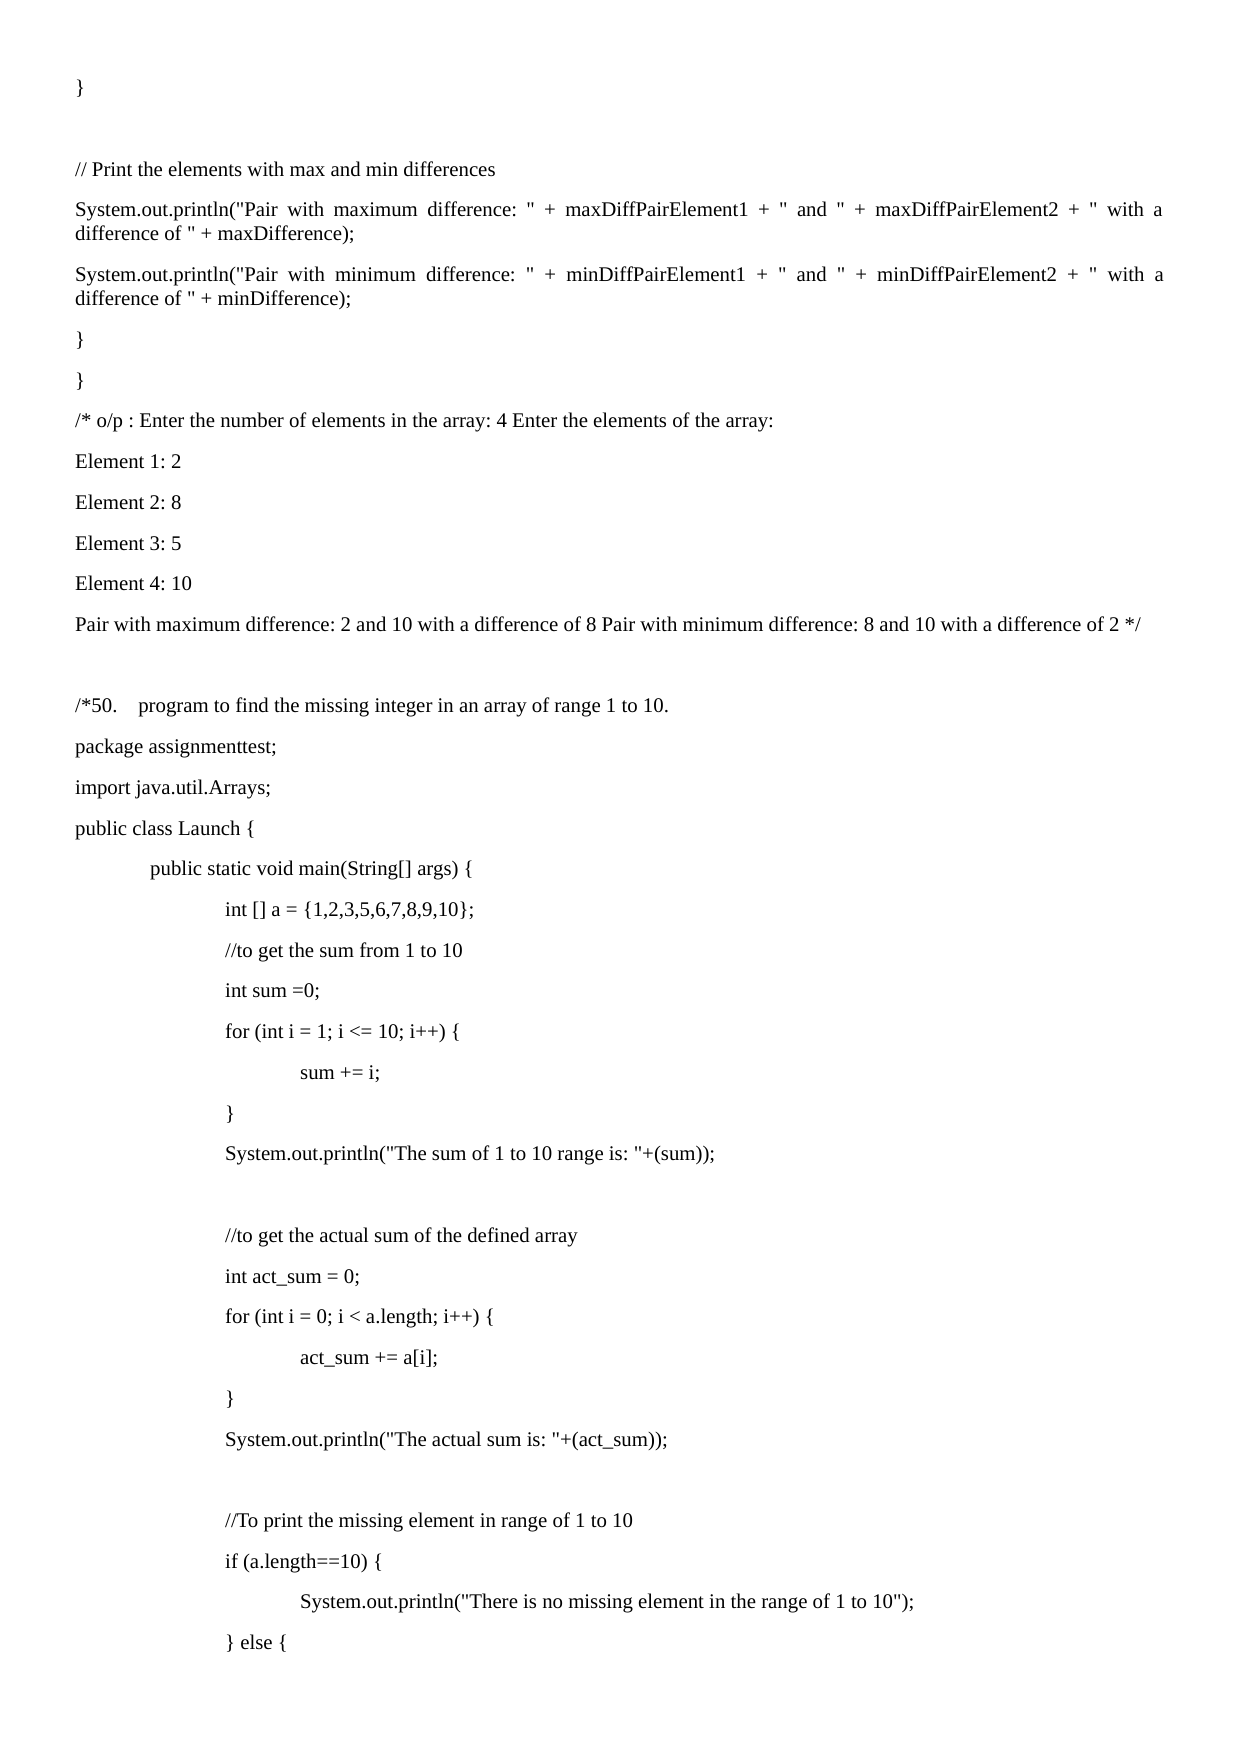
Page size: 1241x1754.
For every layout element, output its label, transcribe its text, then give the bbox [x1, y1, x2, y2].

text Element 4: 10 [75, 571, 1165, 595]
text /* o/p : Enter the number of elements in the array: 4 Enter the elements of the array: [75, 408, 1165, 432]
text int [] a = {1,2,3,5,6,7,8,9,10}; [75, 897, 1165, 921]
text Element 2: 8 [75, 490, 1165, 514]
text } [75, 1101, 1165, 1125]
text //to get the actual sum of the defined array [75, 1223, 1165, 1247]
text //to get the sum from 1 to 10 [75, 938, 1165, 962]
text int act_sum = 0; [75, 1263, 1165, 1288]
text } [75, 327, 1165, 351]
text int sum =0; [75, 978, 1165, 1002]
text for (int i = 1; i <= 10; i++) { [75, 1019, 1165, 1043]
text Element 1: 2 [75, 449, 1165, 473]
text System.out.println("Pair with minimum difference: " + minDiffPairElement1 + " and " + minDiffPairElement2 + " with a difference of " + minDifference); [75, 262, 1165, 310]
text package assignmenttest; [75, 734, 1165, 758]
text } [75, 1386, 1165, 1410]
text /*50. program to find the missing integer in an array of range 1 to 10. [75, 693, 1165, 717]
text import java.util.Arrays; [75, 775, 1165, 799]
text public class Launch { [75, 816, 1165, 839]
text System.out.println("The sum of 1 to 10 range is: "+(sum)); [75, 1141, 1165, 1165]
text } else { [75, 1630, 1165, 1654]
text System.out.println("Pair with maximum difference: " + maxDiffPairElement1 + " and " + maxDiffPairElement2 + " with a difference of " + maxDifference); [75, 197, 1165, 245]
text } [75, 75, 1165, 99]
text } [75, 367, 1165, 392]
text for (int i = 0; i < a.length; i++) { [75, 1304, 1165, 1328]
text System.out.println("The actual sum is: "+(act_sum)); [75, 1426, 1165, 1451]
text act_sum += a[i]; [75, 1345, 1165, 1369]
text sum += i; [75, 1060, 1165, 1084]
text // Print the elements with max and min differences [75, 156, 1165, 181]
text if (a.length==10) { [75, 1549, 1165, 1573]
text //To print the missing element in range of 1 to 10 [75, 1508, 1165, 1532]
text Element 3: 5 [75, 530, 1165, 554]
text Pair with maximum difference: 2 and 10 with a difference of 8 Pair with minimum difference: 8 and 10 with a difference of 2 */ [75, 612, 1165, 636]
text System.out.println("There is no missing element in the range of 1 to 10"); [75, 1589, 1165, 1613]
text public static void main(String[] args) { [75, 856, 1165, 880]
